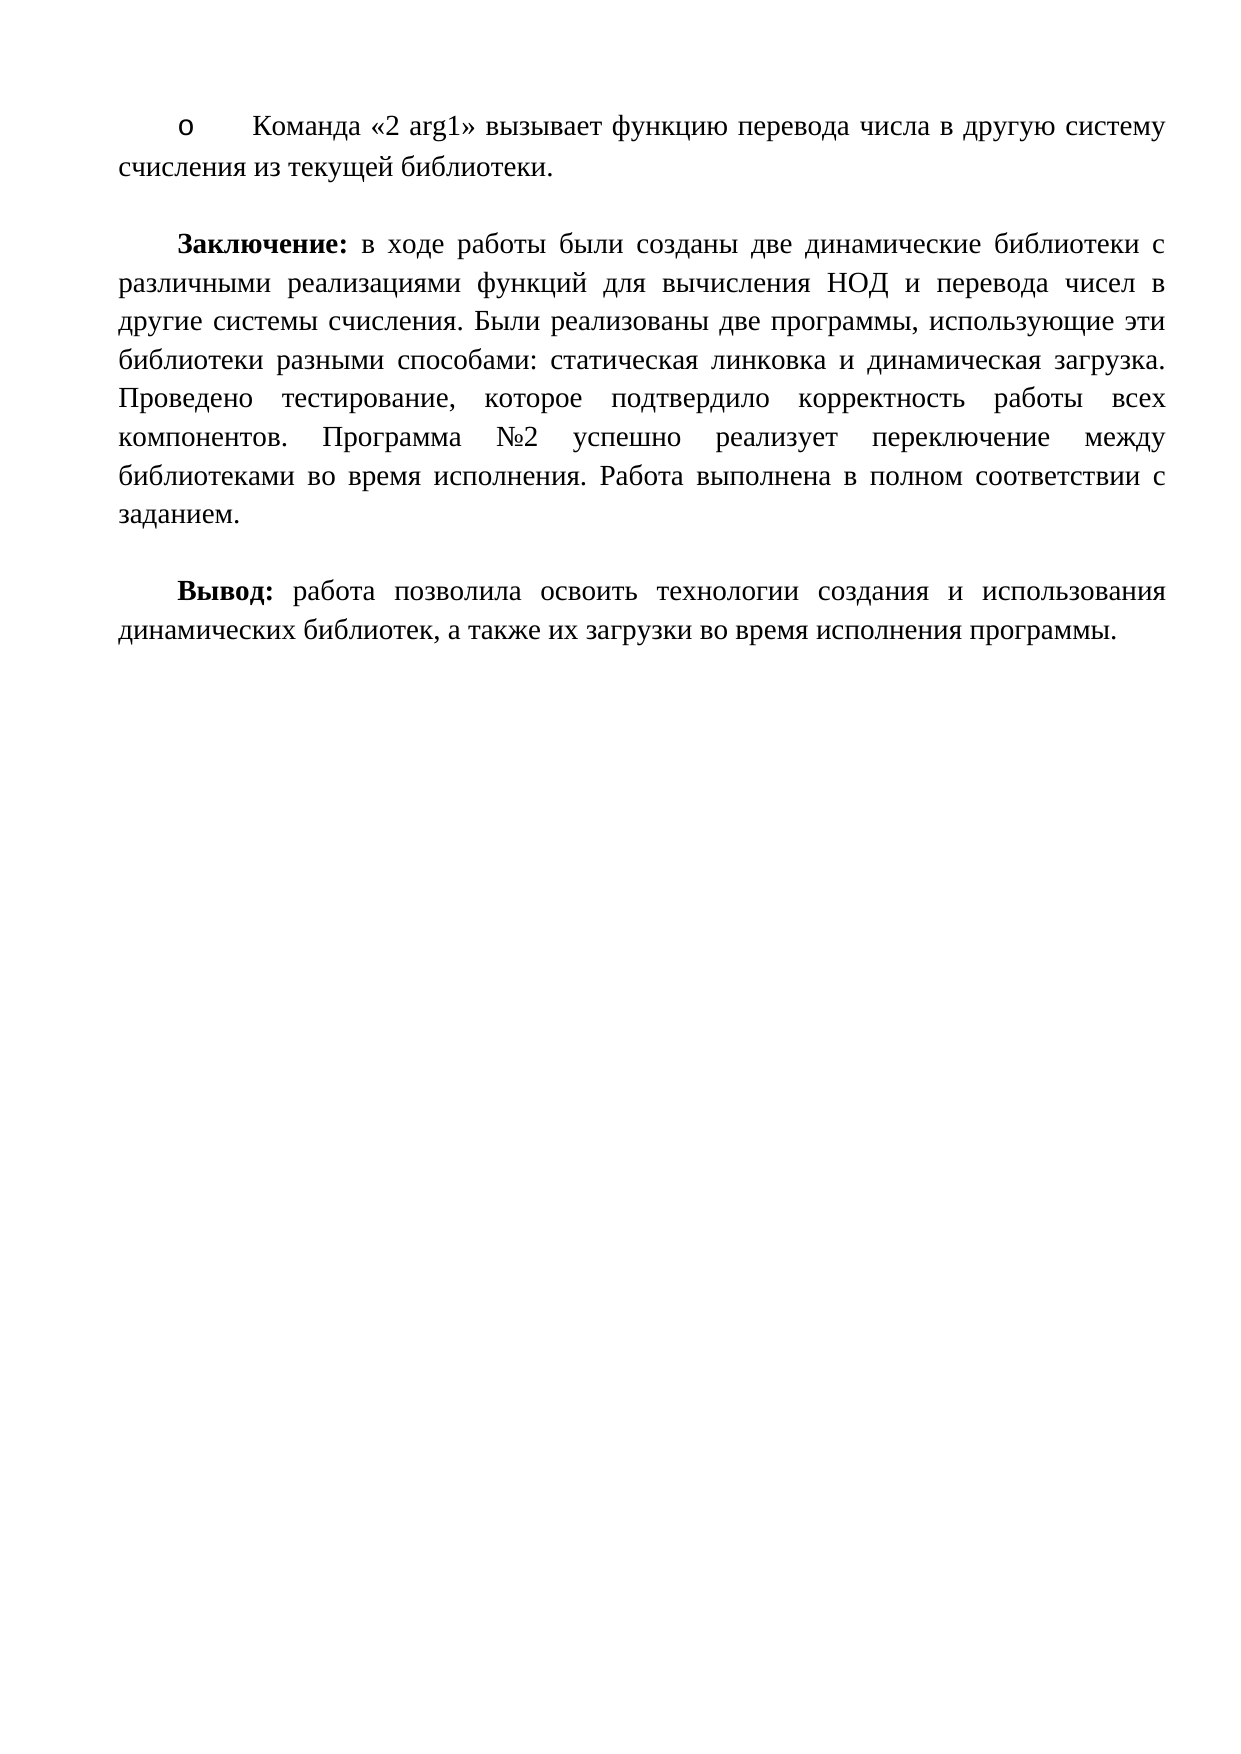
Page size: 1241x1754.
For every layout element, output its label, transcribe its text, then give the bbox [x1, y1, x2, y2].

list Команда «2 arg1» вызывает функцию перевода числа в другую систему счисления из текущей библиотеки. [118, 108, 1166, 183]
text Вывод: работа позволила освоить технологии создания и использования динамических библиотек, а также их загрузки во время исполнения программы. [118, 573, 1166, 645]
text Заключение: в ходе работы были созданы две динамические библиотеки с различными реализациями функций для вычисления НОД и перевода чисел в другие системы счисления. Были реализованы две программы, использующие эти библиотеки разными способами: статическая линковка и динамическая загрузка. Проведено тестирование, которое подтвердило корректность работы всех компонентов. Программа №2 успешно реализует переключение между библиотеками во время исполнения. Работа выполнена в полном соответствии с заданием. [118, 226, 1166, 530]
